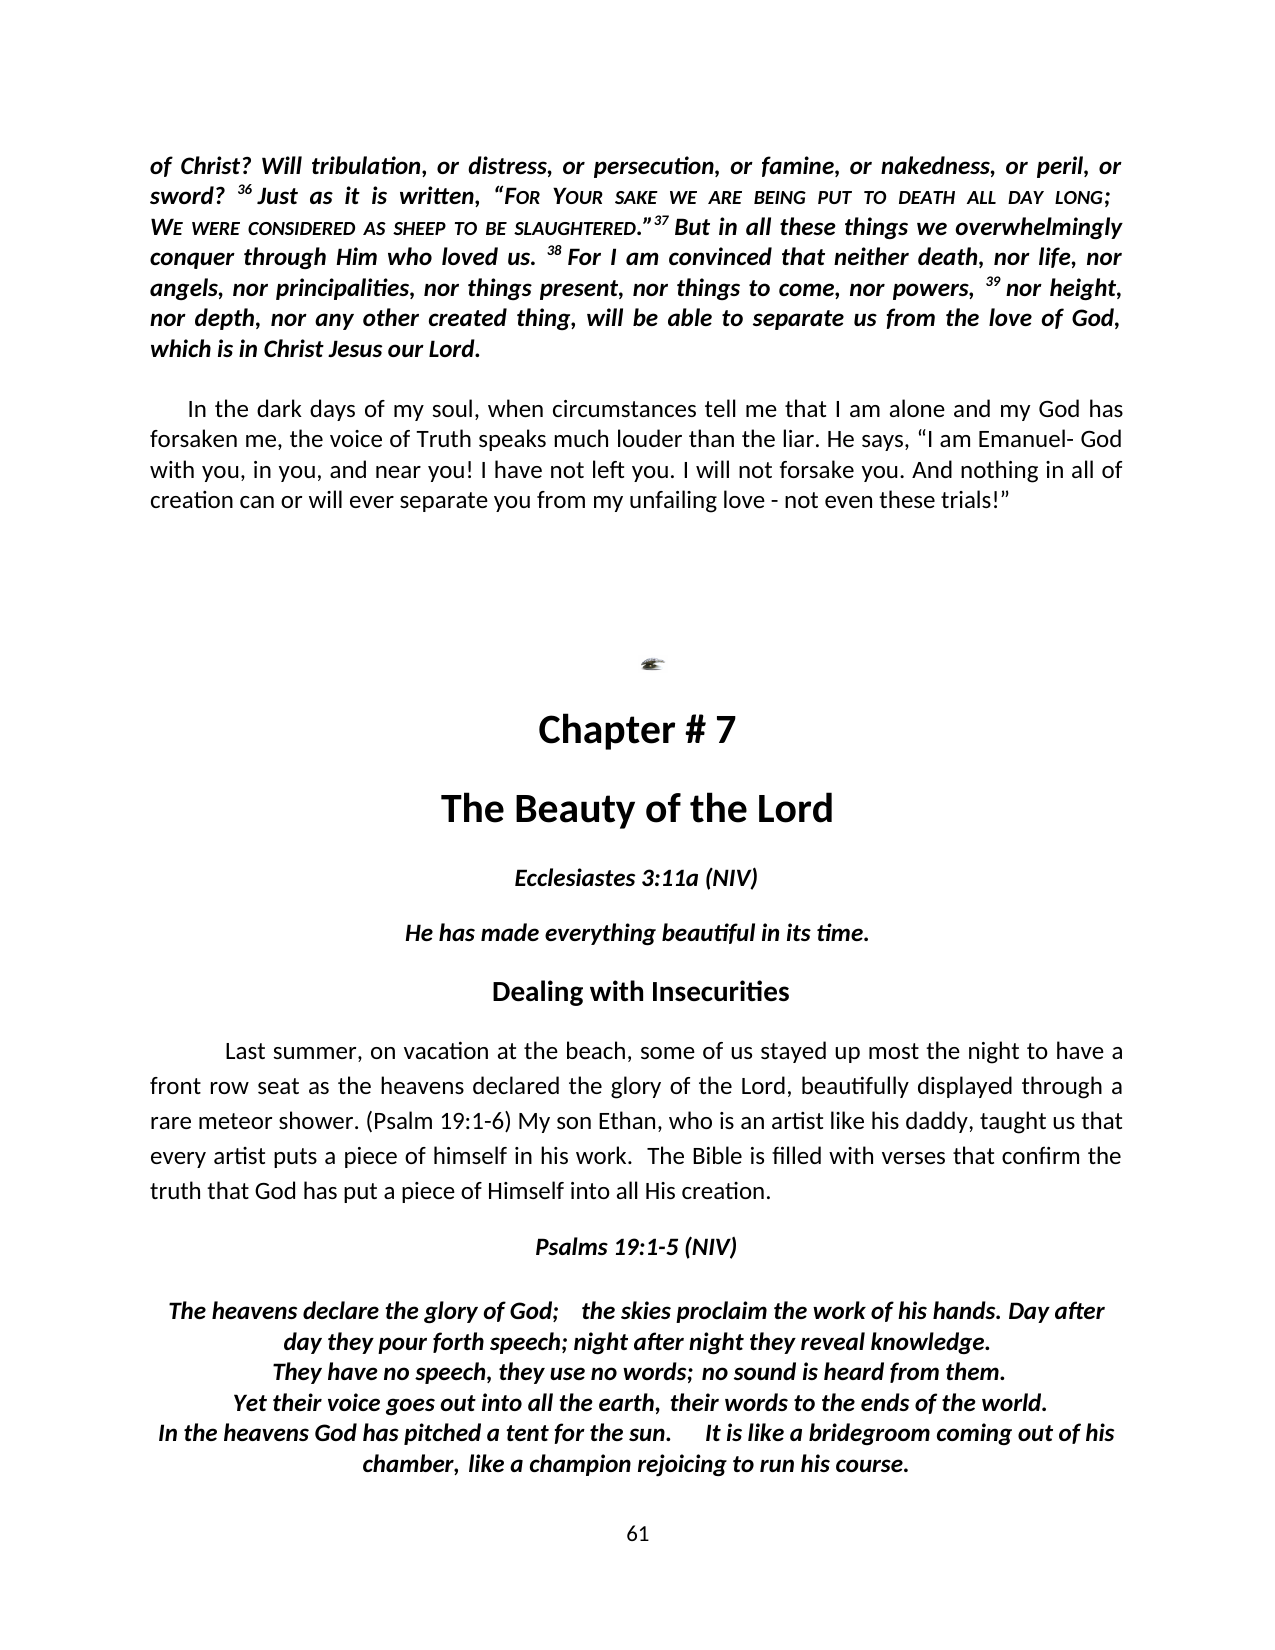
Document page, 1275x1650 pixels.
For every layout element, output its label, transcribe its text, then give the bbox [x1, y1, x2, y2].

text The Beauty of the Lord [150, 782, 1125, 833]
picture [638, 655, 668, 673]
text The heavens declare the glory of God; the skies proclaim the work of his hands. Day after day they pour forth speech; night after night they reveal knowledge. They have no speech, they use no words; no sound is heard from them. Yet their voice goes out into all the earth, their words to the ends of the world. In the heavens God has pitched a tent for the sun. It is like a bridegroom coming out of his chamber, like a champion rejoicing to run his course. [150, 1295, 1125, 1478]
text He has made everything beautiful in its time. [150, 917, 1125, 948]
text Chapter # 7 [150, 703, 1125, 754]
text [150, 150, 1125, 364]
text Dealing with Insecurities [150, 973, 1125, 1009]
text Last summer, on vacation at the beach, some of us stayed up most the night to have a front row seat as the heavens declared the glory of the Lord, beautifully displayed through a rare meteor shower. (Psalm 19:1-6) My son Ethan, who is an artist like his daddy, taught us that every artist puts a piece of himself in his work. The Bible is filled with verses that confirm the truth that God has put a piece of Himself into all His creation. [150, 1035, 1125, 1206]
text Psalms 19:1-5 (NIV) [150, 1231, 1125, 1261]
text Ecclesiastes 3:11a (NIV) [150, 862, 1125, 892]
text In the dark days of my soul, when circumstances tell me that I am alone and my God has forsaken me, the voice of Truth speaks much louder than the liar. He says, “I am Emanuel- God with you, in you, and near you! I have not left you. I will not forsake you. And nothing in all of creation can or will ever separate you from my unfailing love - not even these trials!” Footnotes: [150, 393, 1125, 515]
